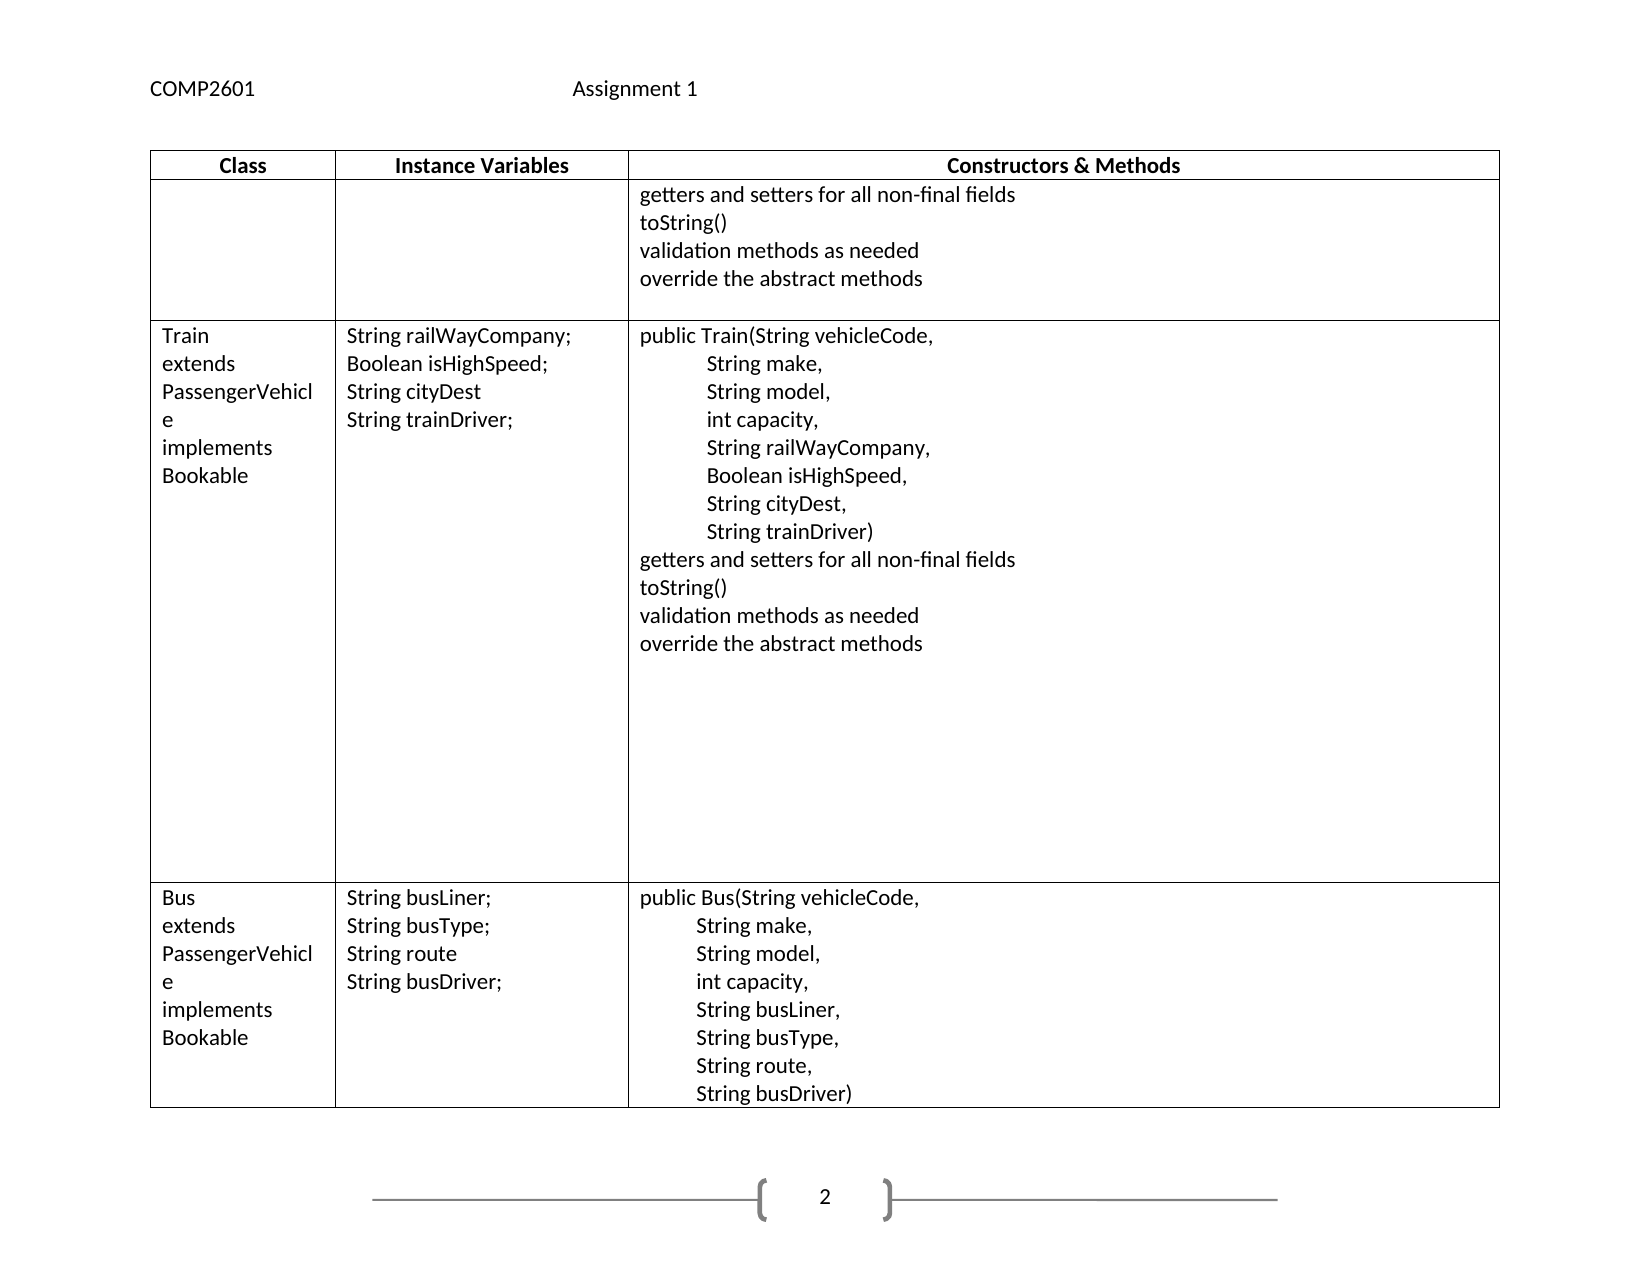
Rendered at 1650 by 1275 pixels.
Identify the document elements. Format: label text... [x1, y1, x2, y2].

table_cell Train extends PassengerVehicle implements Bookable [151, 321, 335, 882]
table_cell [629, 883, 1499, 1107]
table_header Constructors & Methods [629, 151, 1499, 179]
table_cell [336, 883, 628, 1107]
table_cell String railWayCompany; Boolean isHighSpeed; String cityDest String trainDriver; [336, 321, 628, 882]
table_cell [629, 180, 1499, 320]
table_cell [336, 180, 628, 320]
table_header Instance Variables [336, 151, 628, 179]
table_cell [151, 180, 335, 320]
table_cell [151, 883, 335, 1107]
table_cell public Train(String vehicleCode, String make, String model, int capacity, String railWayCompany, Boolean isHighSpeed, String cityDest, String trainDriver) getters and setters for all non-final fields toString() validation methods as needed override the abstract methods [629, 321, 1499, 882]
table_header Class [151, 151, 335, 179]
